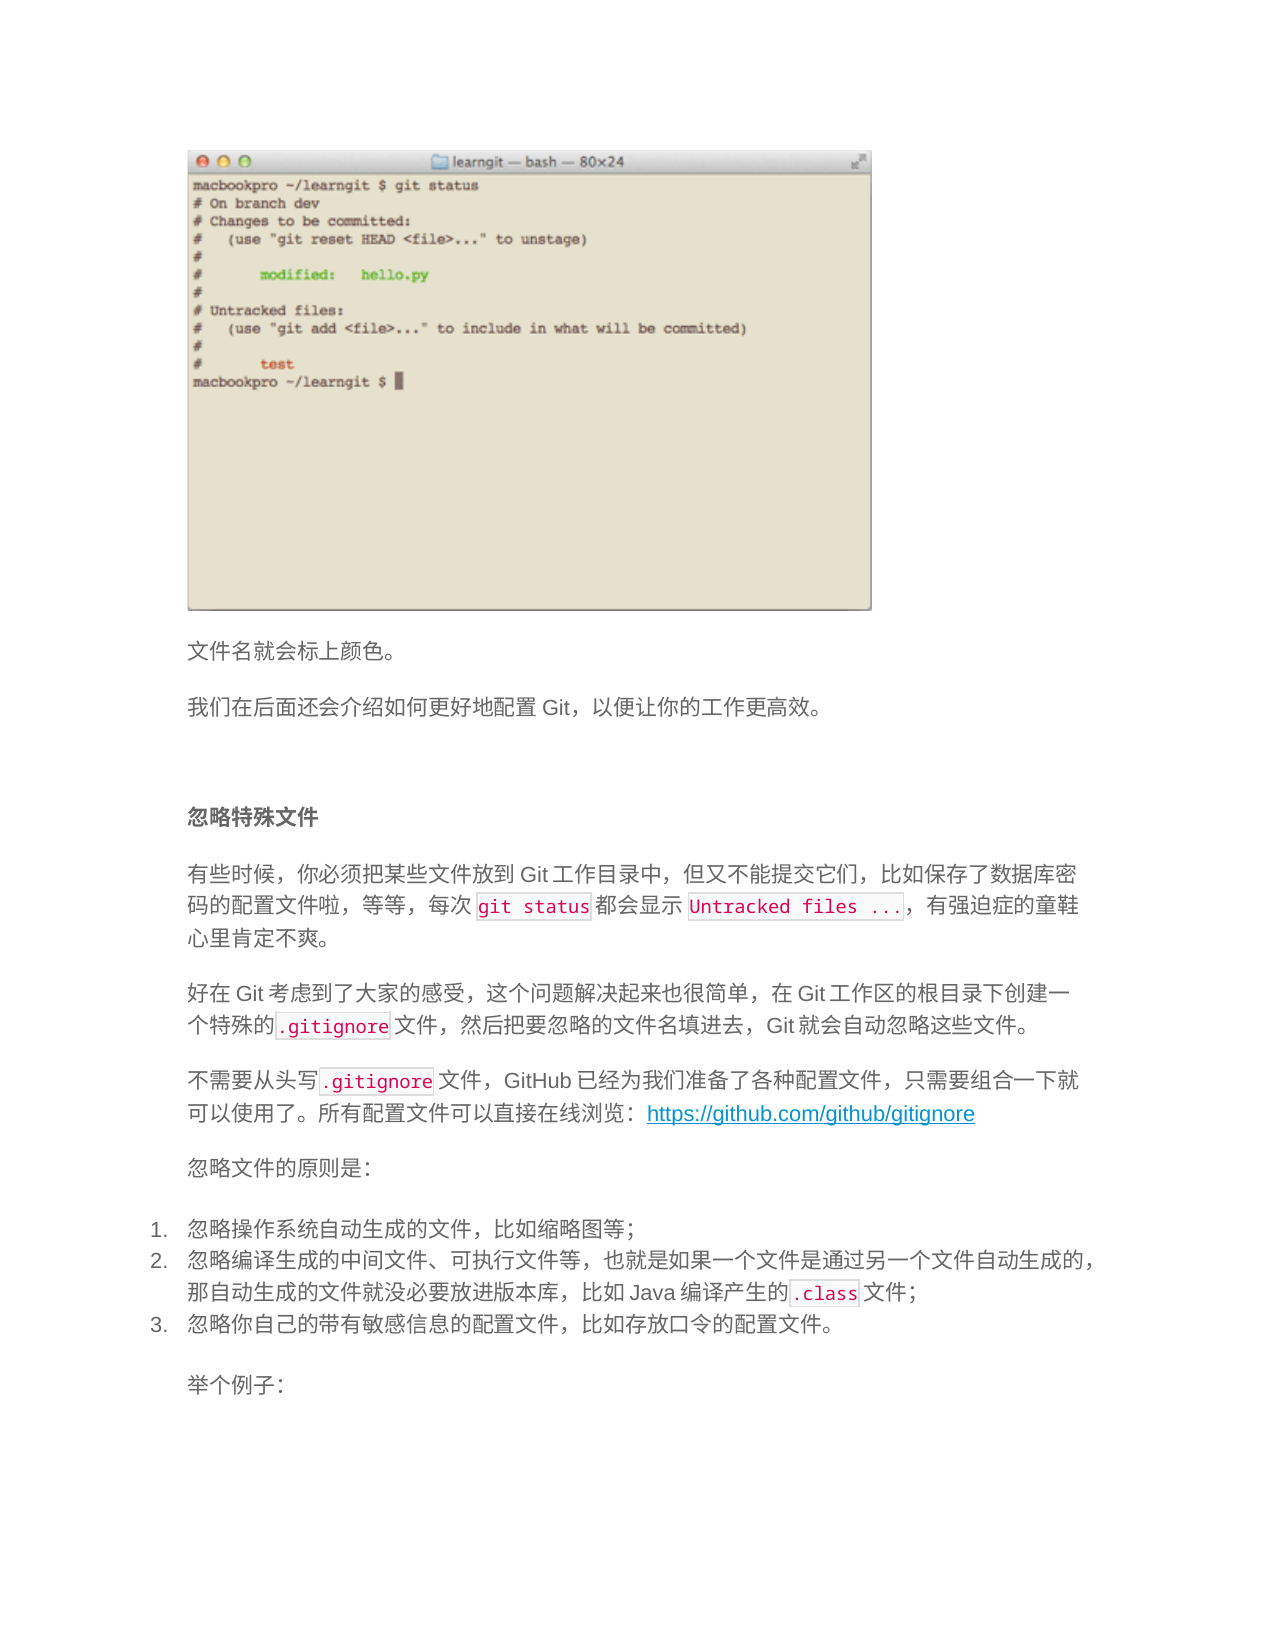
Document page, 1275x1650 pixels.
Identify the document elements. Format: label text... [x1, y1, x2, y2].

text 忽略文件的原则是： [187, 1151, 1087, 1183]
text 我们在后面还会介绍如何更好地配置Git，以便让你的工作更高效。 [187, 689, 1087, 721]
text 文件名就会标上颜色。 [187, 634, 1087, 666]
list 忽略操作系统自动生成的文件，比如缩略图等； [150, 1212, 1087, 1243]
text 不需要从头写.gitignore文件，GitHub已经为我们准备了各种配置文件，只需要组合一下就可以使用了。所有配置文件可以直接在线浏览：https://github.com/github/gitignore [187, 1063, 1087, 1127]
text 有些时候，你必须把某些文件放到Git工作目录中，但又不能提交它们，比如保存了数据库密码的配置文件啦，等等，每次git status都会显示Untracked files ...，有强迫症的童鞋心里肯定不爽。 [187, 857, 1087, 952]
text 忽略特殊文件 [187, 799, 1087, 831]
text 举个例子： [187, 1368, 1087, 1400]
list 忽略编译生成的中间文件、可执行文件等，也就是如果一个文件是通过另一个文件自动生成的，那自动生成的文件就没必要放进版本库，比如Java编译产生的.class文件； [150, 1243, 1087, 1307]
picture [187, 150, 872, 611]
text 好在Git考虑到了大家的感受，这个问题解决起来也很简单，在Git工作区的根目录下创建一个特殊的.gitignore文件，然后把要忽略的文件名填进去，Git就会自动忽略这些文件。 [187, 976, 1087, 1040]
list 忽略你自己的带有敏感信息的配置文件，比如存放口令的配置文件。 [150, 1307, 1087, 1339]
